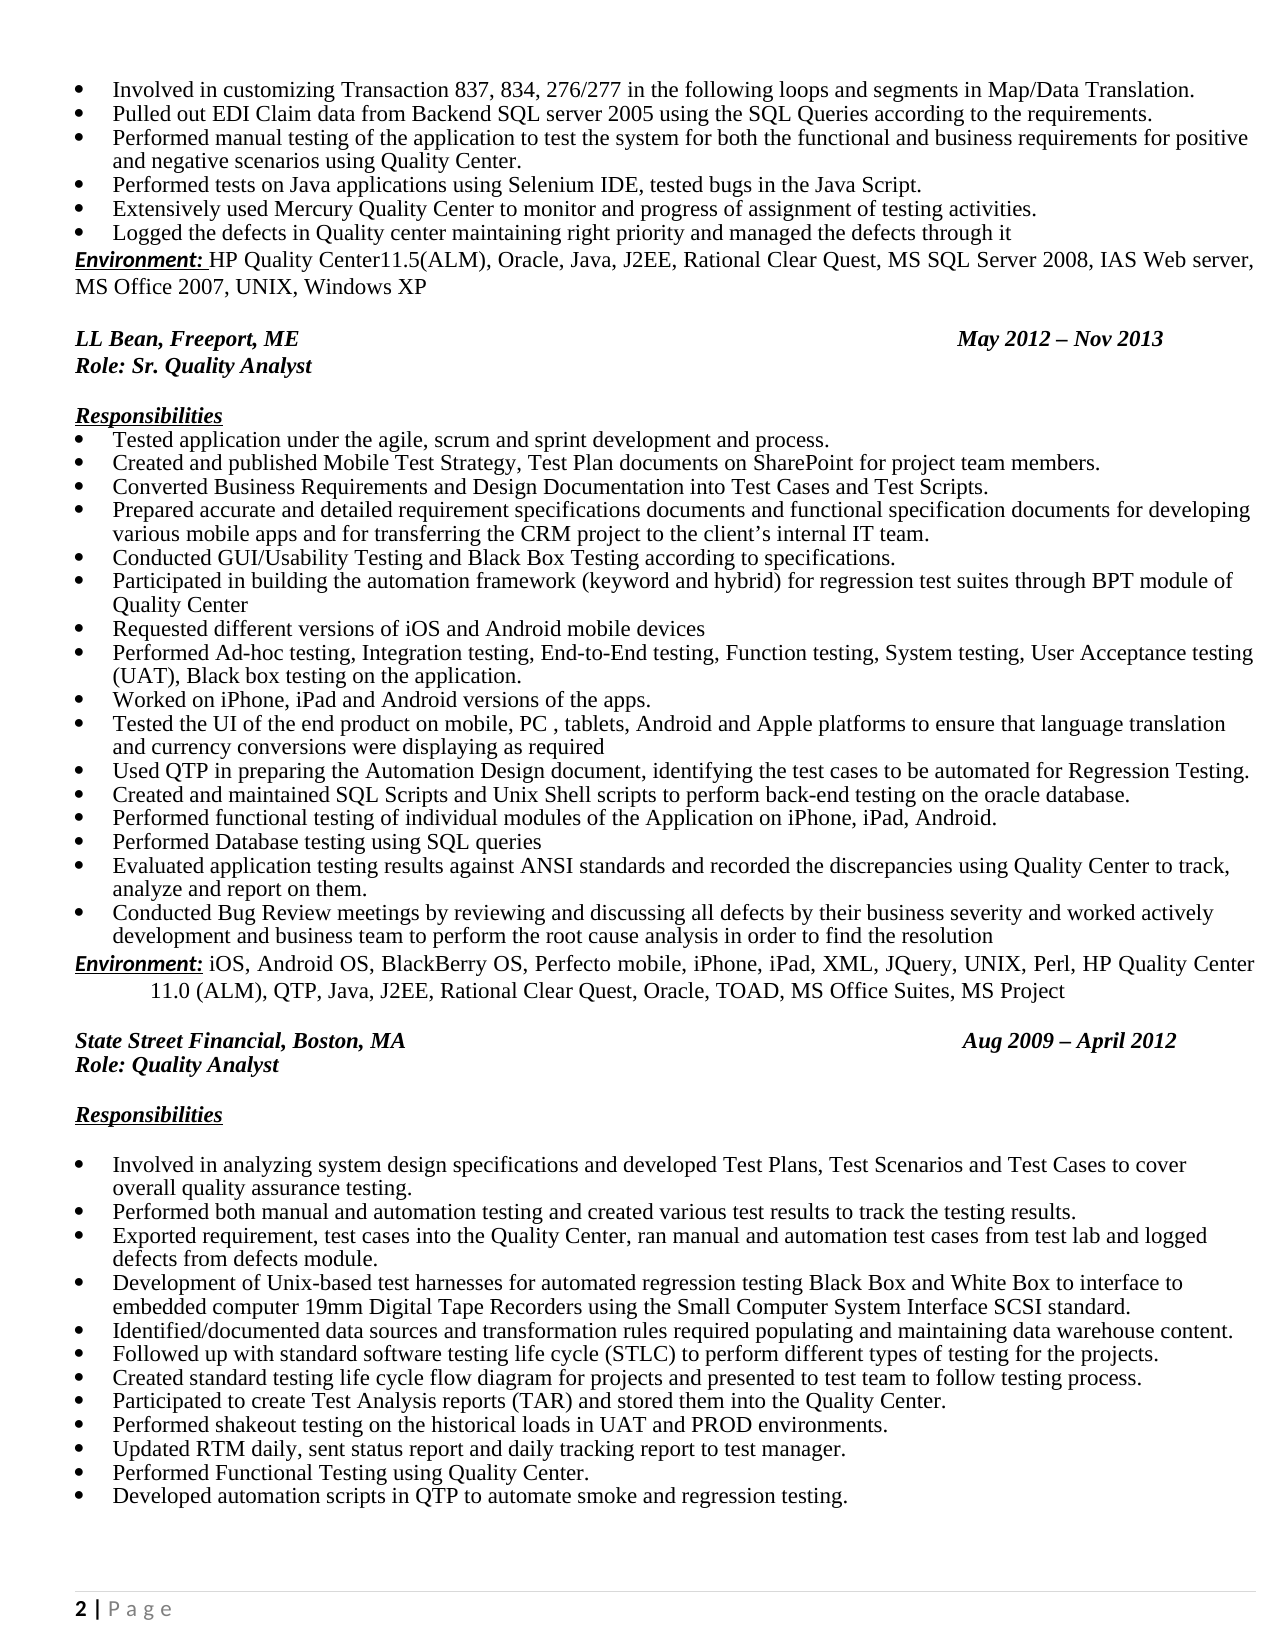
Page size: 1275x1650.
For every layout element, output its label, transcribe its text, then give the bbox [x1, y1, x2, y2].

list Performed Database testing using SQL queries [75, 831, 1256, 854]
list Environment: iOS, Android OS, BlackBerry OS, Perfecto mobile, iPhone, iPad, XML, JQuery, UNIX, Perl, HP Quality Center 11.0 (ALM), QTP, Java, J2EE, Rational Clear Quest, Oracle, TOAD, MS Office Suites, MS Project [75, 949, 1256, 1003]
list Followed up with standard software testing life cycle (STLC) to perform different types of testing for the projects. [75, 1343, 1256, 1366]
list Used QTP in preparing the Automation Design document, identifying the test cases to be automated for Regression Testing. [75, 759, 1256, 783]
list Performed tests on Java applications using Selenium IDE, tested bugs in the Java Script. [75, 174, 1256, 197]
text LL Bean, Freeport, ME May 2012 – Nov 2013 [75, 325, 1256, 352]
list Performed both manual and automation testing and created various test results to track the testing results. [75, 1201, 1256, 1224]
text State Street Financial, Boston, MA Aug 2009 – April 2012 [75, 1030, 1256, 1053]
list Exported requirement, test cases into the Quality Center, ran manual and automation test cases from test lab and logged defects from defects module. [75, 1224, 1256, 1272]
list Participated to create Test Analysis reports (TAR) and stored them into the Quality Center. [75, 1390, 1256, 1414]
list Created and published Mobile Test Strategy, Test Plan documents on SharePoint for project team members. [75, 452, 1256, 475]
list Tested application under the agile, scrum and sprint development and process. [75, 428, 1256, 452]
list Extensively used Mercury Quality Center to monitor and progress of assignment of testing activities. [75, 197, 1256, 221]
list Converted Business Requirements and Design Documentation into Test Cases and Test Scripts. [75, 475, 1256, 499]
list Performed shakeout testing on the historical loads in UAT and PROD environments. [75, 1414, 1256, 1437]
list Conducted GUI/Usability Testing and Black Box Testing according to specifications. [75, 546, 1256, 570]
list Worked on iPhone, iPad and Android versions of the apps. [75, 688, 1256, 712]
list Performed manual testing of the application to test the system for both the functional and business requirements for positive and negative scenarios using Quality Center. [75, 126, 1256, 174]
list Logged the defects in Quality center maintaining right priority and managed the defects through it [75, 221, 1256, 245]
list Created standard testing life cycle flow diagram for projects and presented to test team to follow testing process. [75, 1366, 1256, 1390]
list Involved in analyzing system design specifications and developed Test Plans, Test Scenarios and Test Cases to cover overall quality assurance testing. [75, 1153, 1256, 1201]
text Environment: HP Quality Center11.5(ALM), Oracle, Java, J2EE, Rational Clear Quest, MS SQL Server 2008, IAS Web server, MS Office 2007, UNIX, Windows XP [75, 245, 1256, 299]
list Development of Unix-based test harnesses for automated regression testing Black Box and White Box to interface to embedded computer 19mm Digital Tape Recorders using the Small Computer System Interface SCSI standard. [75, 1272, 1256, 1319]
text Role: Sr. Quality Analyst [75, 352, 1256, 378]
list Pulled out EDI Claim data from Backend SQL server 2005 using the SQL Queries according to the requirements. [75, 103, 1256, 126]
list Evaluated application testing results against ANSI standards and recorded the discrepancies using Quality Center to track, analyze and report on them. [75, 854, 1256, 902]
text Role: Quality Analyst [75, 1053, 1256, 1077]
text Responsibilities [75, 404, 1256, 428]
list Created and maintained SQL Scripts and Unix Shell scripts to perform back-end testing on the oracle database. [75, 783, 1256, 807]
list Performed Functional Testing using Quality Center. [75, 1461, 1256, 1485]
list Performed functional testing of individual modules of the Application on iPhone, iPad, Android. [75, 807, 1256, 831]
list Performed Ad-hoc testing, Integration testing, End-to-End testing, Function testing, System testing, User Acceptance testing (UAT), Black box testing on the application. [75, 641, 1256, 688]
text Responsibilities [75, 1103, 1256, 1127]
list Participated in building the automation framework (keyword and hybrid) for regression test suites through BPT module of Quality Center [75, 570, 1256, 617]
list Tested the UI of the end product on mobile, PC , tablets, Android and Apple platforms to ensure that language translation and currency conversions were displaying as required [75, 712, 1256, 759]
list Involved in customizing Transaction 837, 834, 276/277 in the following loops and segments in Map/Data Translation. [75, 79, 1256, 103]
list Developed automation scripts in QTP to automate smoke and regression testing. [75, 1485, 1256, 1508]
list Requested different versions of iOS and Android mobile devices [75, 617, 1256, 641]
list Conducted Bug Review meetings by reviewing and discussing all defects by their business severity and worked actively development and business team to perform the root cause analysis in order to find the resolution [75, 902, 1256, 949]
list Updated RTM daily, sent status report and daily tracking report to test manager. [75, 1437, 1256, 1461]
list Identified/documented data sources and transformation rules required populating and maintaining data warehouse content. [75, 1319, 1256, 1343]
list Prepared accurate and detailed requirement specifications documents and functional specification documents for developing various mobile apps and for transferring the CRM project to the client’s internal IT team. [75, 499, 1256, 546]
